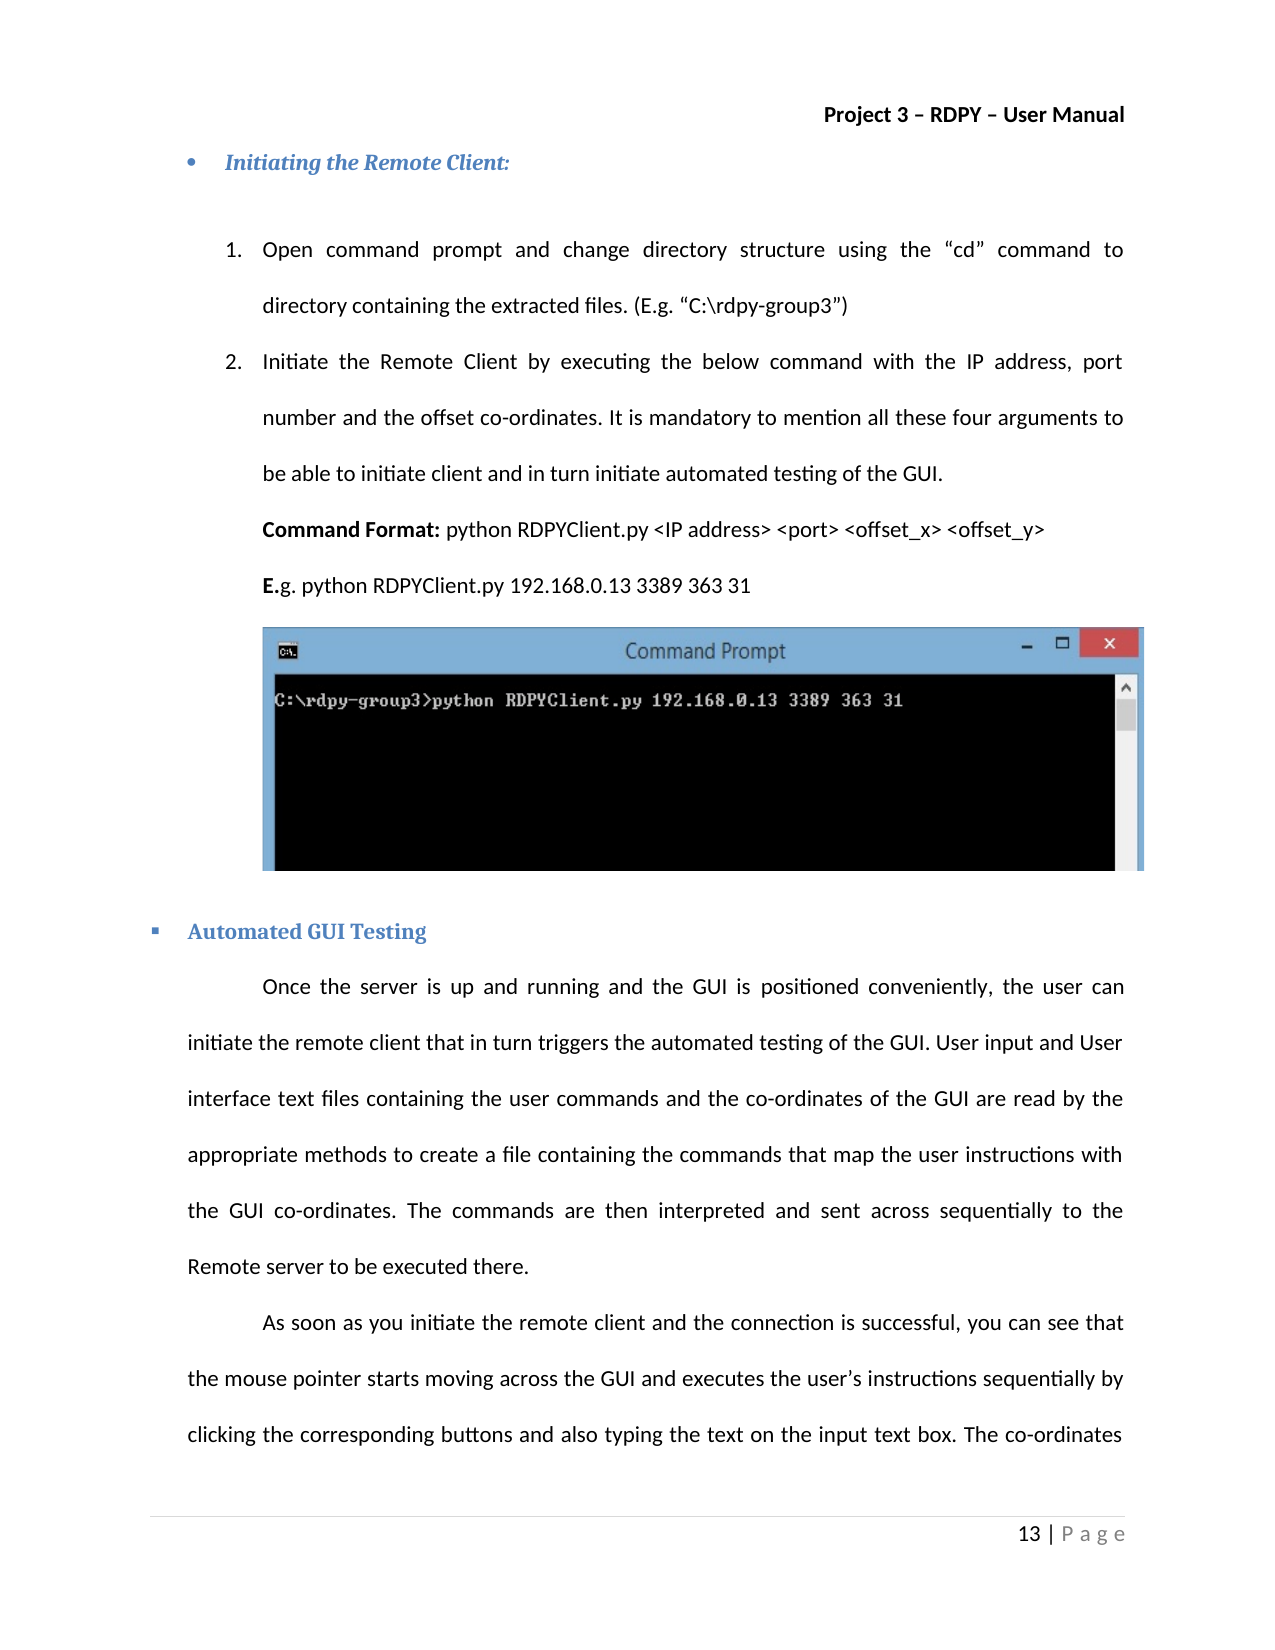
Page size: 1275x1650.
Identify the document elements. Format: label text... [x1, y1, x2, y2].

list Open command prompt and change directory structure using the “cd” command to directory containing the extracted files. (E.g. “C:\rdpy-group3”) [225, 235, 1125, 319]
subtitle Initiating the Remote Client: [187, 150, 1125, 176]
list Once the server is up and running and the GUI is positioned conveniently, the user can initiate the remote client that in turn triggers the automated testing of the GUI. User input and User interface text files containing the user commands and the co-ordinates of the GUI are read by the appropriate methods to create a file containing the commands that map the user instructions with the GUI co-ordinates. The commands are then interpreted and sent across sequentially to the Remote server to be executed there. [187, 972, 1125, 1280]
picture [262, 627, 1145, 871]
subtitle Automated GUI Testing [150, 919, 1125, 946]
list Command Format: python RDPYClient.py <IP address> <port> <offset_x> <offset_y> [262, 515, 1125, 543]
list Initiate the Remote Client by executing the below command with the IP address, port number and the offset co-ordinates. It is mandatory to mention all these four arguments to be able to initiate client and in turn initiate automated testing of the GUI. [225, 347, 1125, 487]
list E.g. python RDPYClient.py 192.168.0.13 3389 363 31 [262, 571, 1125, 599]
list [187, 1308, 1125, 1448]
